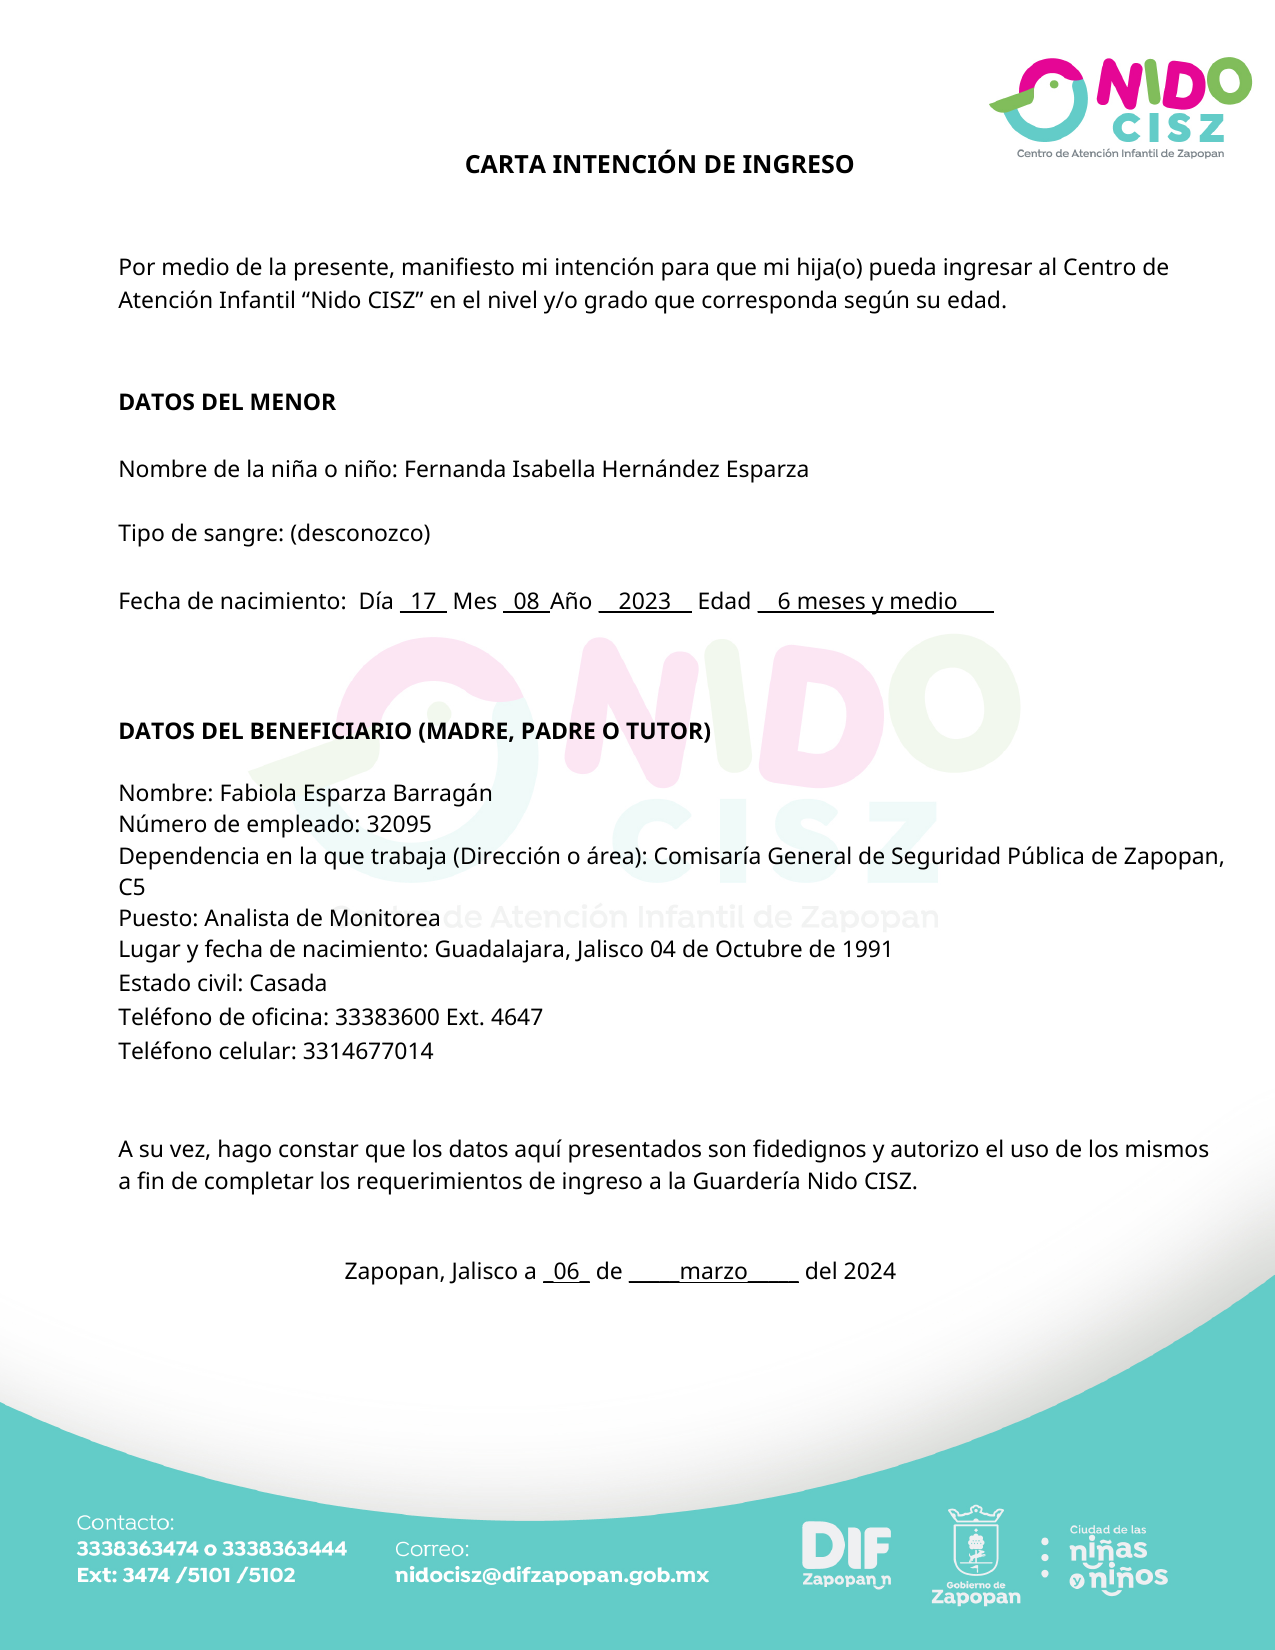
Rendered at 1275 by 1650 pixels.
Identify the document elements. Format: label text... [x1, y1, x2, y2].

text Estado civil: Casada [118, 967, 1226, 998]
text Nombre: Fabiola Esparza Barragán [118, 777, 1226, 808]
text Lugar y fecha de nacimiento: Guadalajara, Jalisco 04 de Octubre de 1991 [118, 933, 1226, 965]
text Número de empleado: 32095 [118, 808, 1226, 840]
text Nombre de la niña o niño: Fernanda Isabella Hernández Esparza [118, 453, 1226, 484]
text A su vez, hago constar que los datos aquí presentados son fidedignos y autorizo el uso de los mismos a fin de completar los requerimientos de ingreso a la Guardería Nido CISZ. [118, 1133, 1226, 1196]
text Por medio de la presente, manifiesto mi intención para que mi hija(o) pueda ingresar al Centro de Atención Infantil “Nido CISZ” en el nivel y/o grado que corresponda según su edad. [118, 251, 1226, 316]
text Tipo de sangre: (desconozco) [118, 517, 1226, 548]
text Puesto: Analista de Monitorea [118, 902, 1226, 933]
text Teléfono de oficina: 33383600 Ext. 4647 [118, 1001, 1226, 1032]
text Fecha de nacimiento: Día _17_ Mes _08_Año __2023__ Edad __6 meses y medio___ [118, 585, 1226, 616]
text Teléfono celular: 3314677014 [118, 1035, 1226, 1066]
picture [0, 0, 1275, 1650]
text Zapopan, Jalisco a _06_ de _____marzo_____ del 2024 [15, 1255, 1226, 1286]
text DATOS DEL MENOR [118, 386, 1226, 417]
text Dependencia en la que trabaja (Dirección o área): Comisaría General de Seguridad Pública de Zapopan, C5 [118, 840, 1226, 902]
text CARTA INTENCIÓN DE INGRESO [222, 147, 1098, 181]
text DATOS DEL BENEFICIARIO (MADRE, PADRE O TUTOR) [118, 715, 1226, 746]
